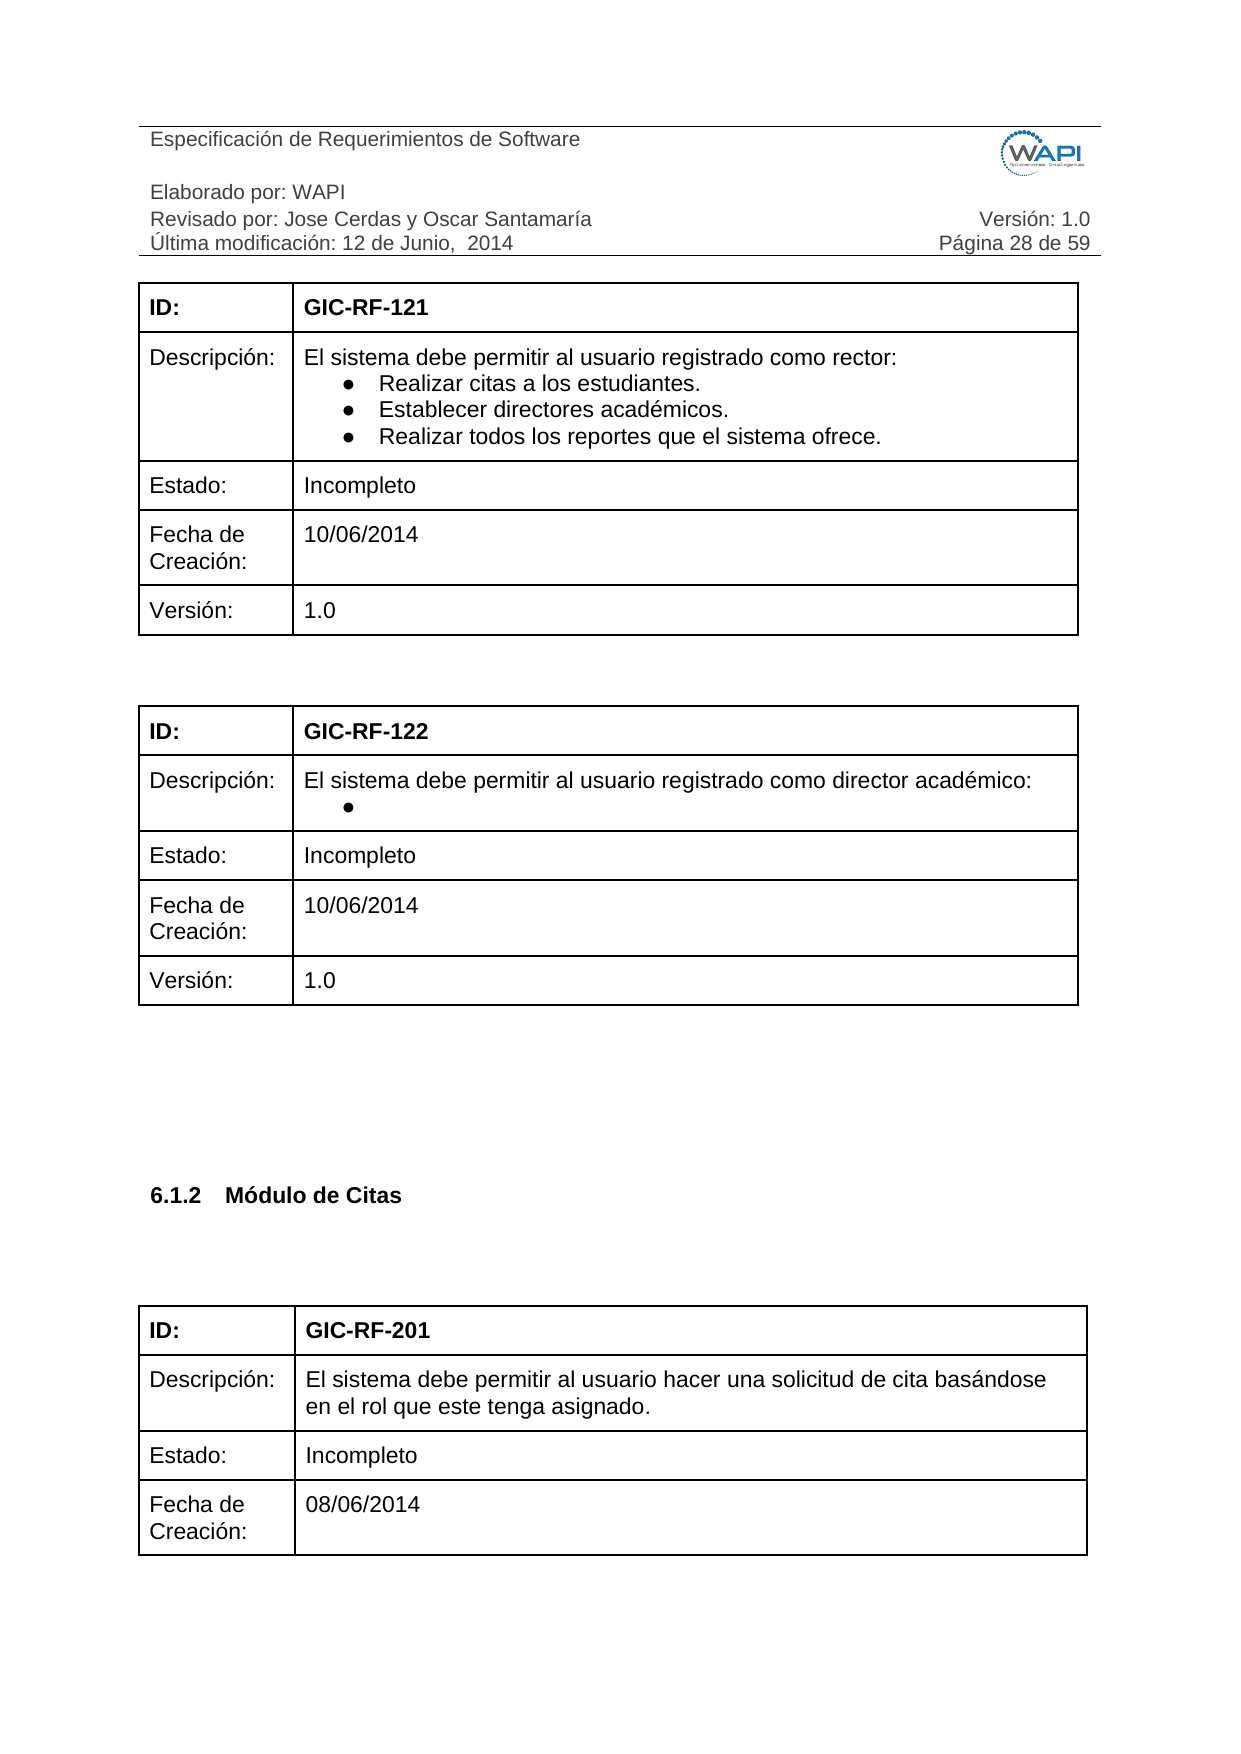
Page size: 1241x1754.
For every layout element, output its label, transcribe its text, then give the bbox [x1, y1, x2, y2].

table_cell 1.0 [294, 957, 1077, 1004]
table_header ID: [140, 1307, 294, 1354]
table_cell El sistema debe permitir al usuario hacer una solicitud de cita basándose en el rol que este tenga asignado. [296, 1356, 1086, 1429]
table_header GIC-RF-201 [296, 1307, 1086, 1354]
table_cell Versión: [140, 586, 292, 634]
table_cell El sistema debe permitir al usuario registrado como rector: Realizar citas a los estudiantes. Establecer directores académicos. Realizar todos los reportes que el sistema ofrece. [294, 333, 1077, 459]
picture [995, 127, 1091, 181]
table_cell Fecha de Creación: [140, 881, 292, 955]
table_header ID: [140, 707, 292, 754]
table_cell Versión: [140, 957, 292, 1004]
table_cell Incompleto [294, 832, 1077, 879]
table_cell Descripción: [140, 756, 292, 830]
table_cell 10/06/2014 [294, 511, 1077, 584]
table_cell Estado: [140, 832, 292, 879]
table_cell Fecha de Creación: [140, 511, 292, 584]
table_header GIC-RF-121 [294, 284, 1077, 331]
table_cell Descripción: [140, 1356, 294, 1429]
table_cell El sistema debe permitir al usuario registrado como director académico: [294, 756, 1077, 830]
table_cell Fecha de Creación: [140, 1481, 294, 1554]
table_cell Descripción: [140, 333, 292, 459]
table_cell Estado: [140, 1432, 294, 1479]
table_cell Incompleto [296, 1432, 1086, 1479]
table_cell 08/06/2014 [296, 1481, 1086, 1554]
subtitle Módulo de Citas [150, 1182, 1090, 1209]
table_cell 10/06/2014 [294, 881, 1077, 955]
table_header ID: [140, 284, 292, 331]
table_cell Estado: [140, 462, 292, 509]
table_cell 1.0 [294, 586, 1077, 634]
table_cell Incompleto [294, 462, 1077, 509]
table_header GIC-RF-122 [294, 707, 1077, 754]
